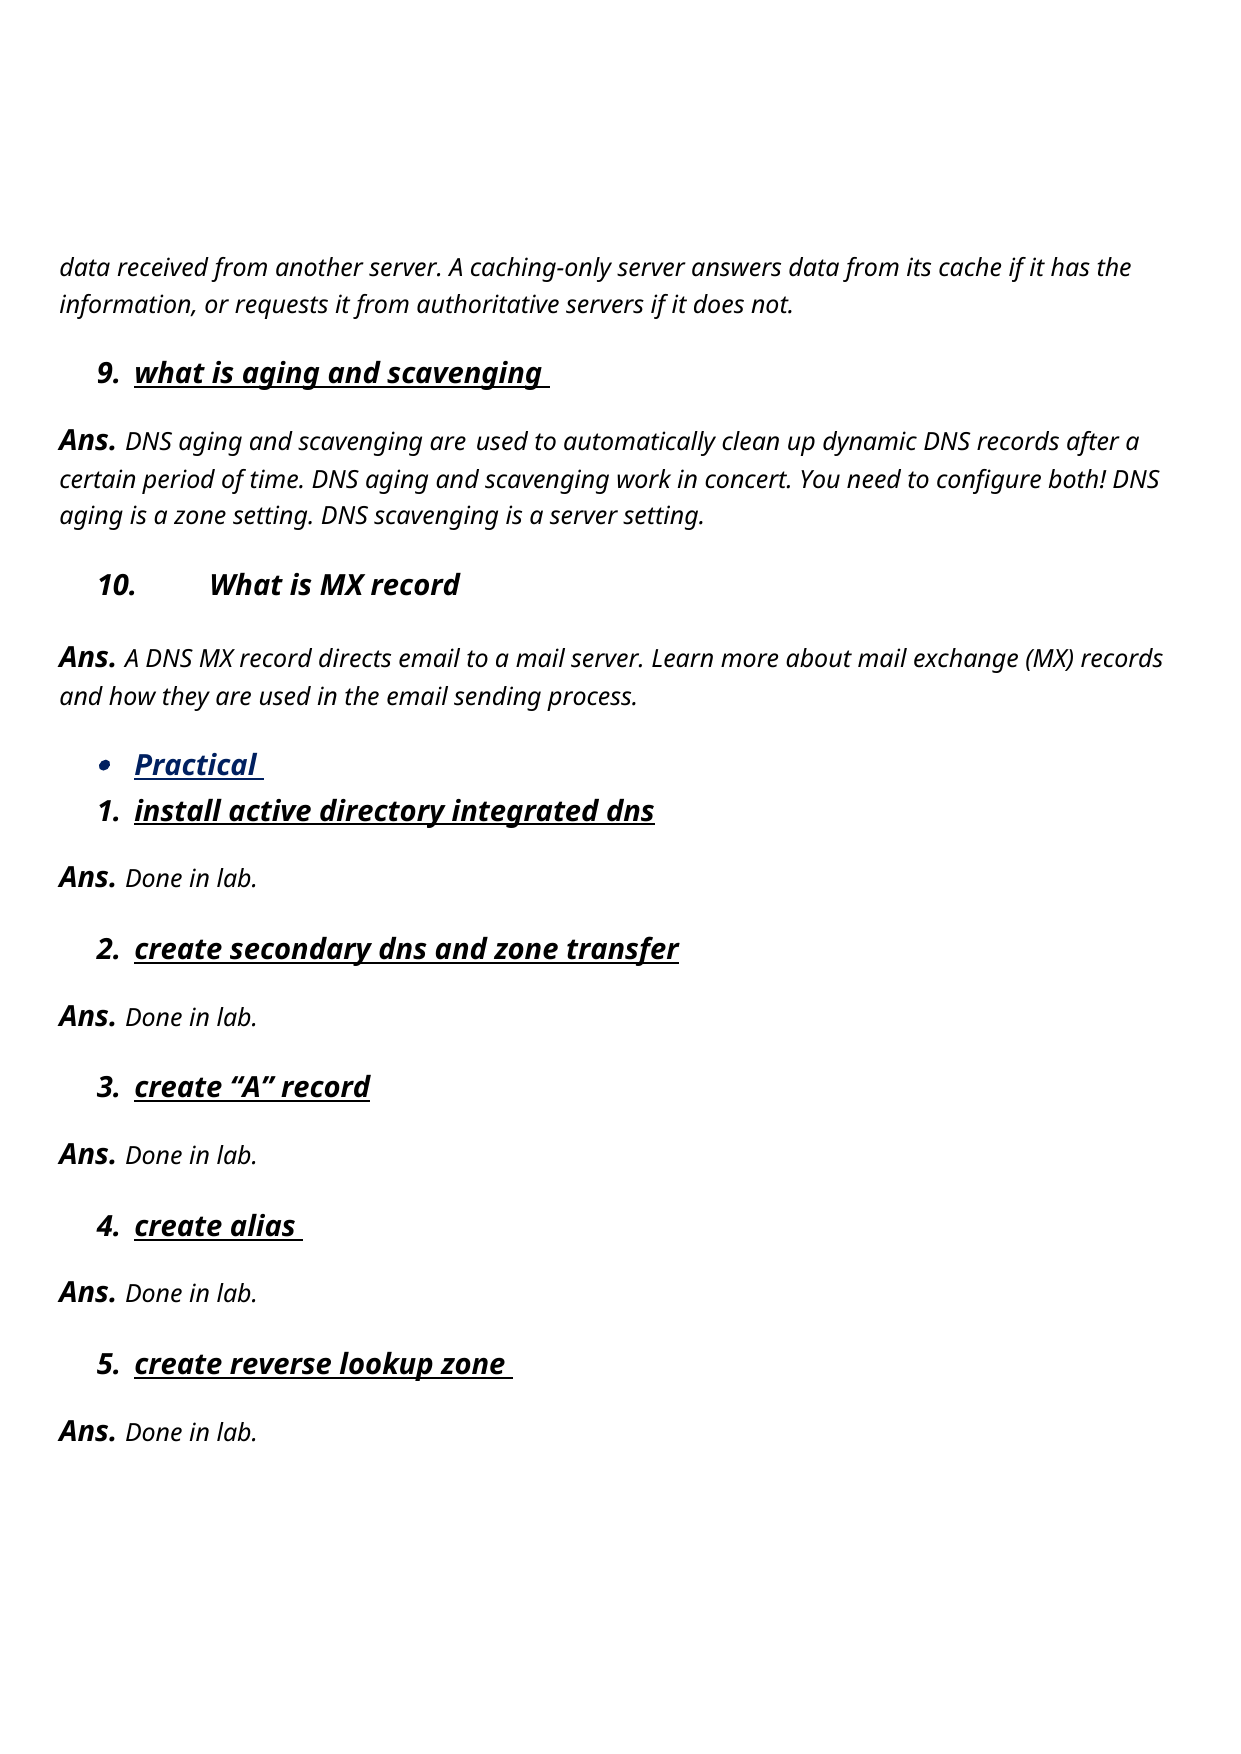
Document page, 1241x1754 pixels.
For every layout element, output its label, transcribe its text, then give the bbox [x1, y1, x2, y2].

text Ans. Done in lab. [59, 995, 1181, 1034]
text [59, 250, 1181, 321]
list install active directory integrated dns [97, 790, 1181, 829]
text Ans. Done in lab. [59, 1133, 1181, 1173]
list Practical [97, 744, 1181, 784]
text Ans. Done in lab. [59, 1272, 1181, 1311]
list create secondary dns and zone transfer [97, 928, 1181, 968]
text Ans. A DNS MX record directs email to a mail server. Learn more about mail exchange (MX) records and how they are used in the email sending process. [59, 636, 1181, 712]
list create alias [97, 1205, 1181, 1245]
text Ans. Done in lab. [59, 1410, 1181, 1450]
text Ans. Done in lab. [59, 856, 1181, 896]
list create “A” record [97, 1067, 1181, 1106]
list create reverse lookup zone [97, 1344, 1181, 1383]
text Ans. DNS aging and scavenging are used to automatically clean up dynamic DNS records after a certain period of time. DNS aging and scavenging work in concert. You need to configure both! DNS aging is a zone setting. DNS scavenging is a server setting. [59, 419, 1181, 532]
list what is aging and scavenging [97, 352, 1181, 392]
list What is MX record [97, 564, 1181, 604]
